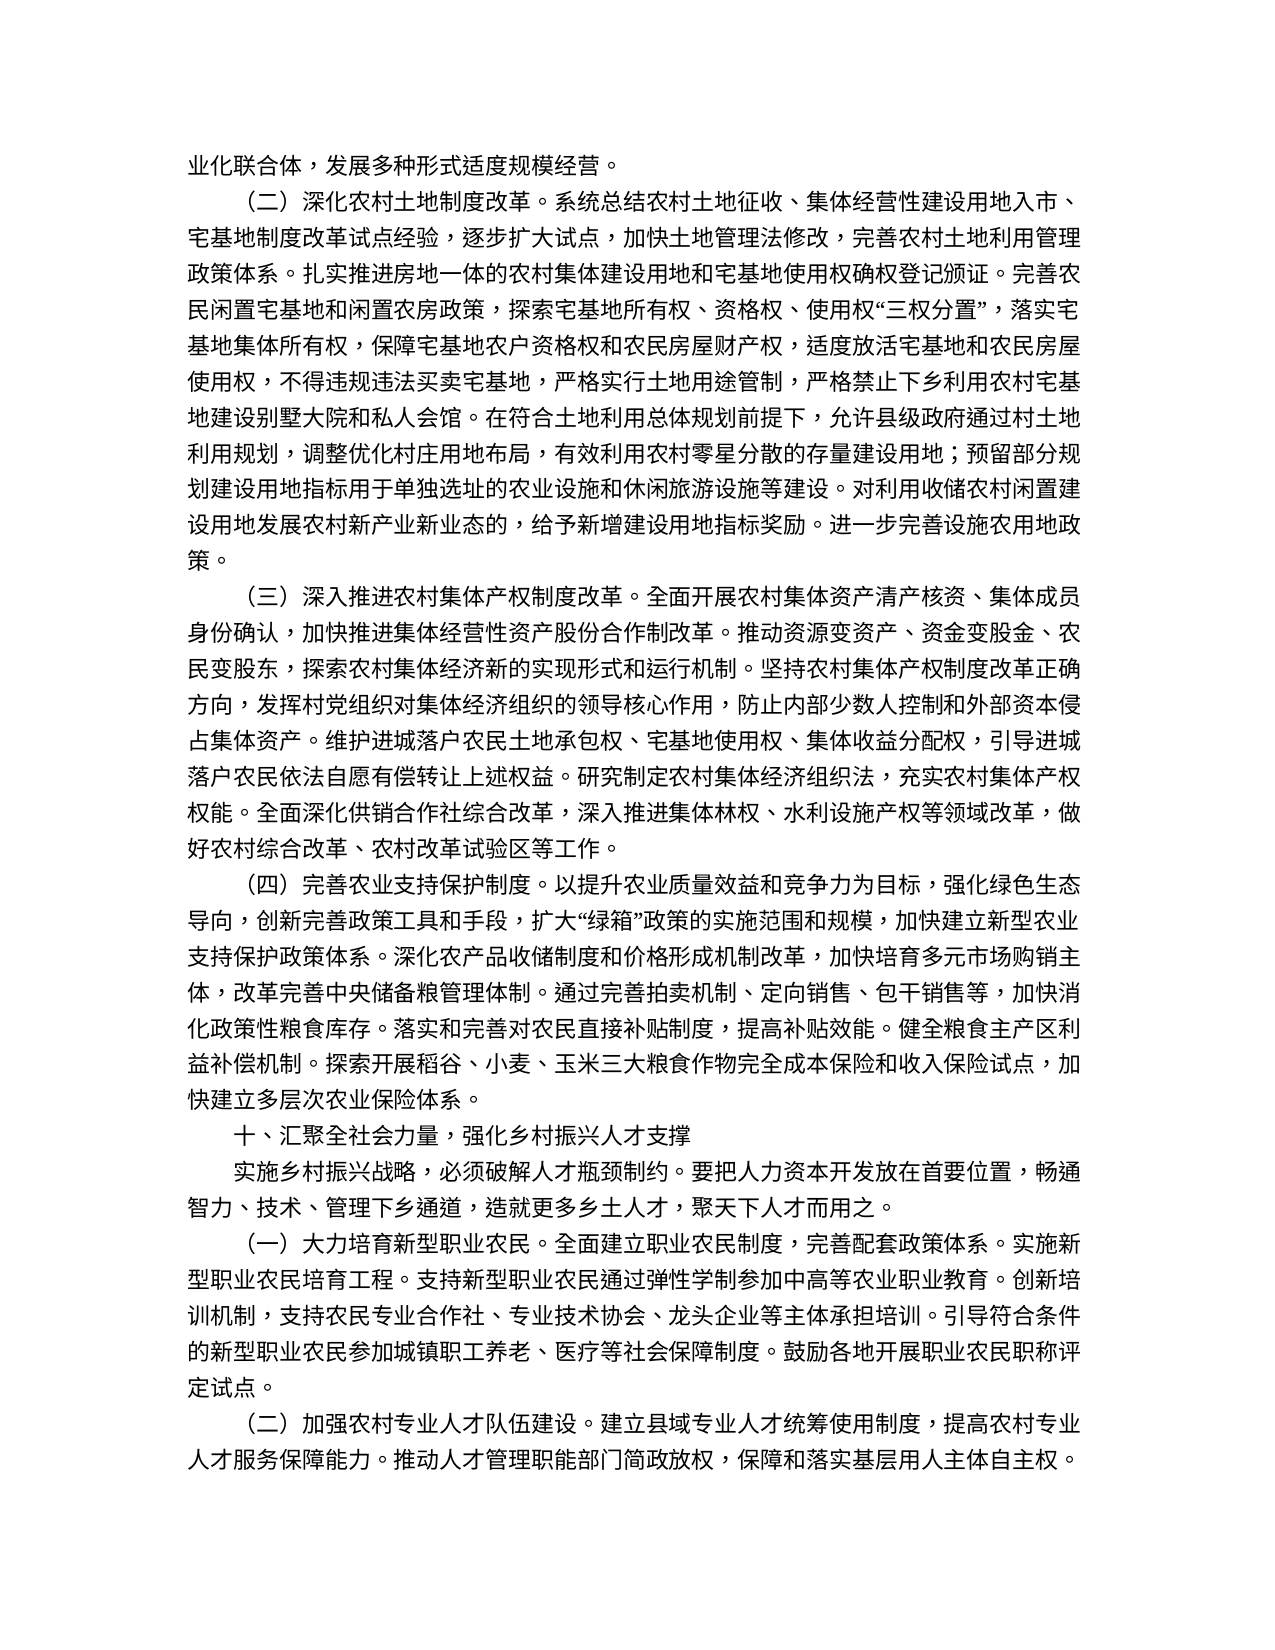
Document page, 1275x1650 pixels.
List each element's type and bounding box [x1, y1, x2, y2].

text [187, 150, 1087, 1475]
